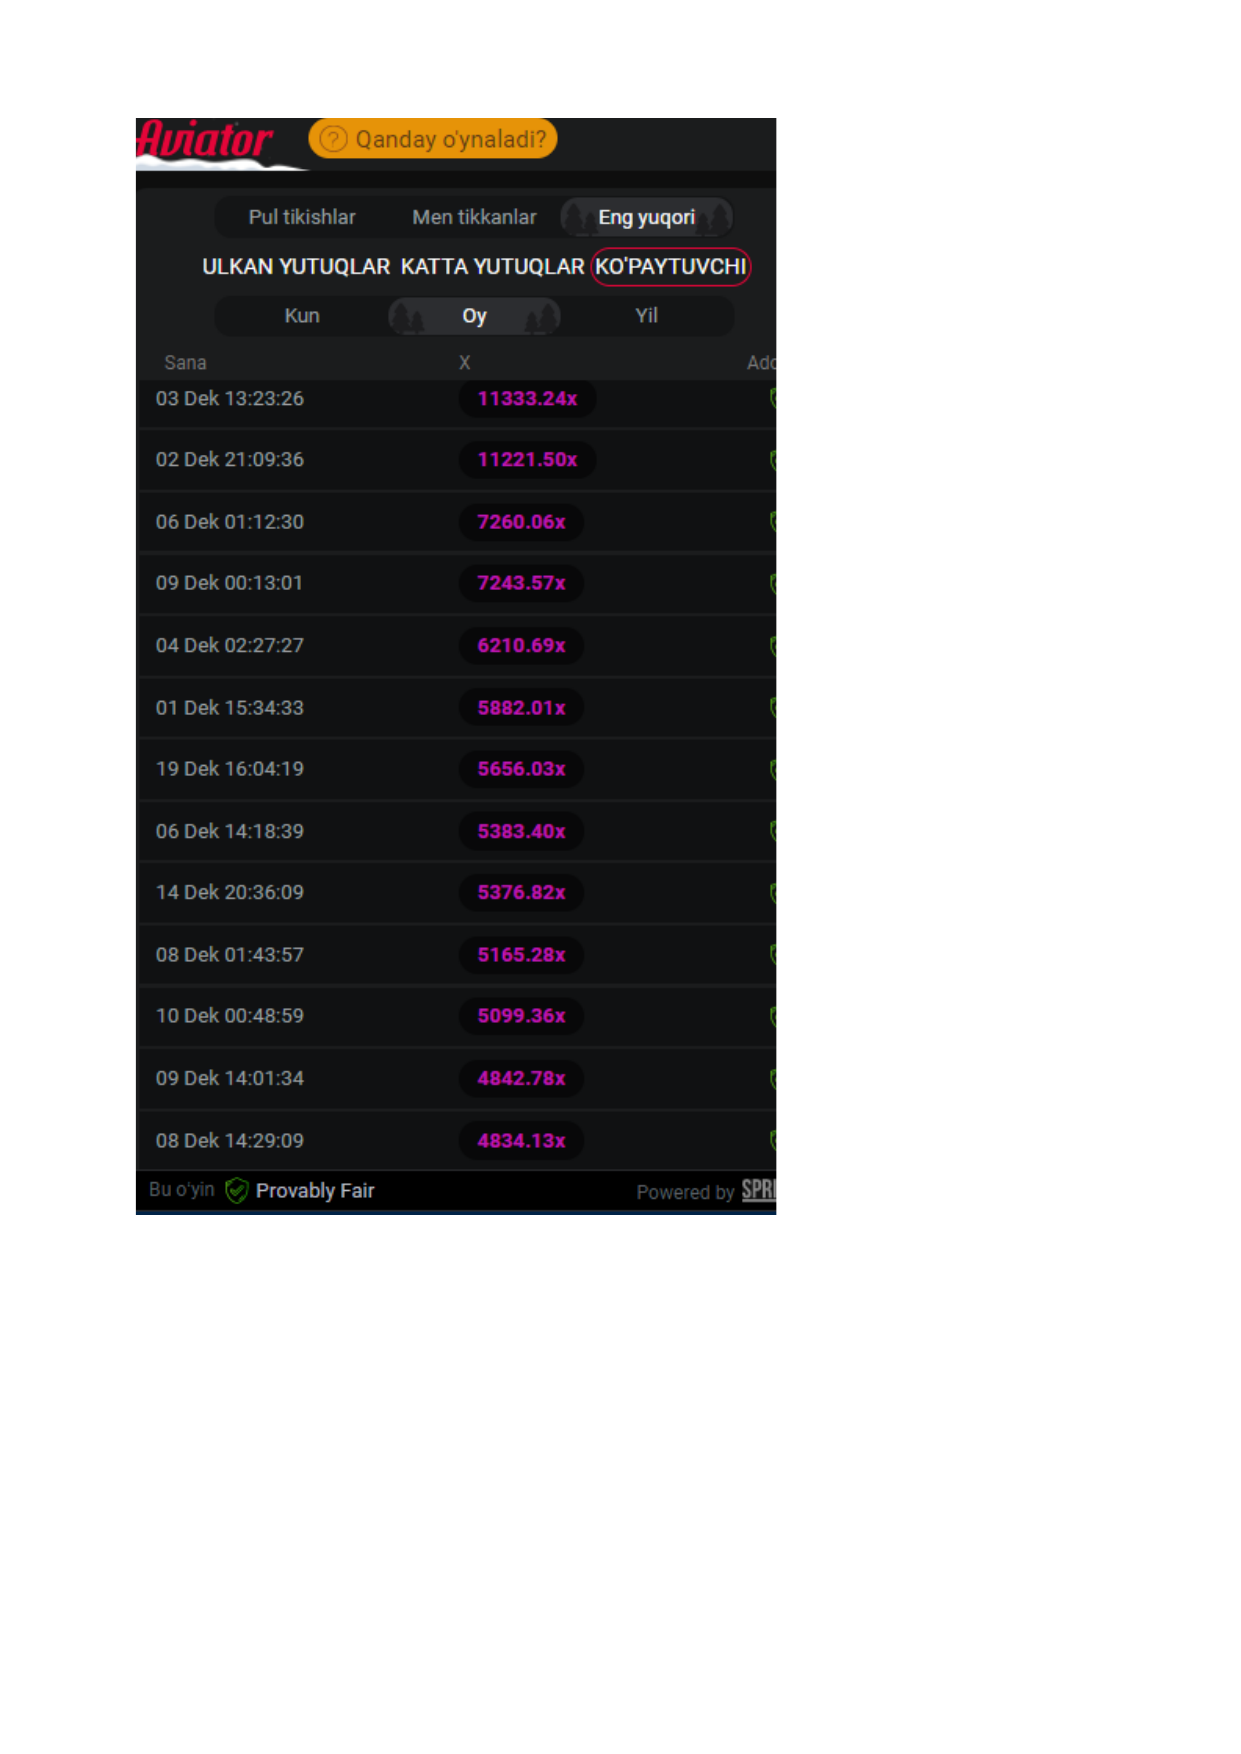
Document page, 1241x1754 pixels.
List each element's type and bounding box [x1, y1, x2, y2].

picture [135, 118, 777, 1215]
